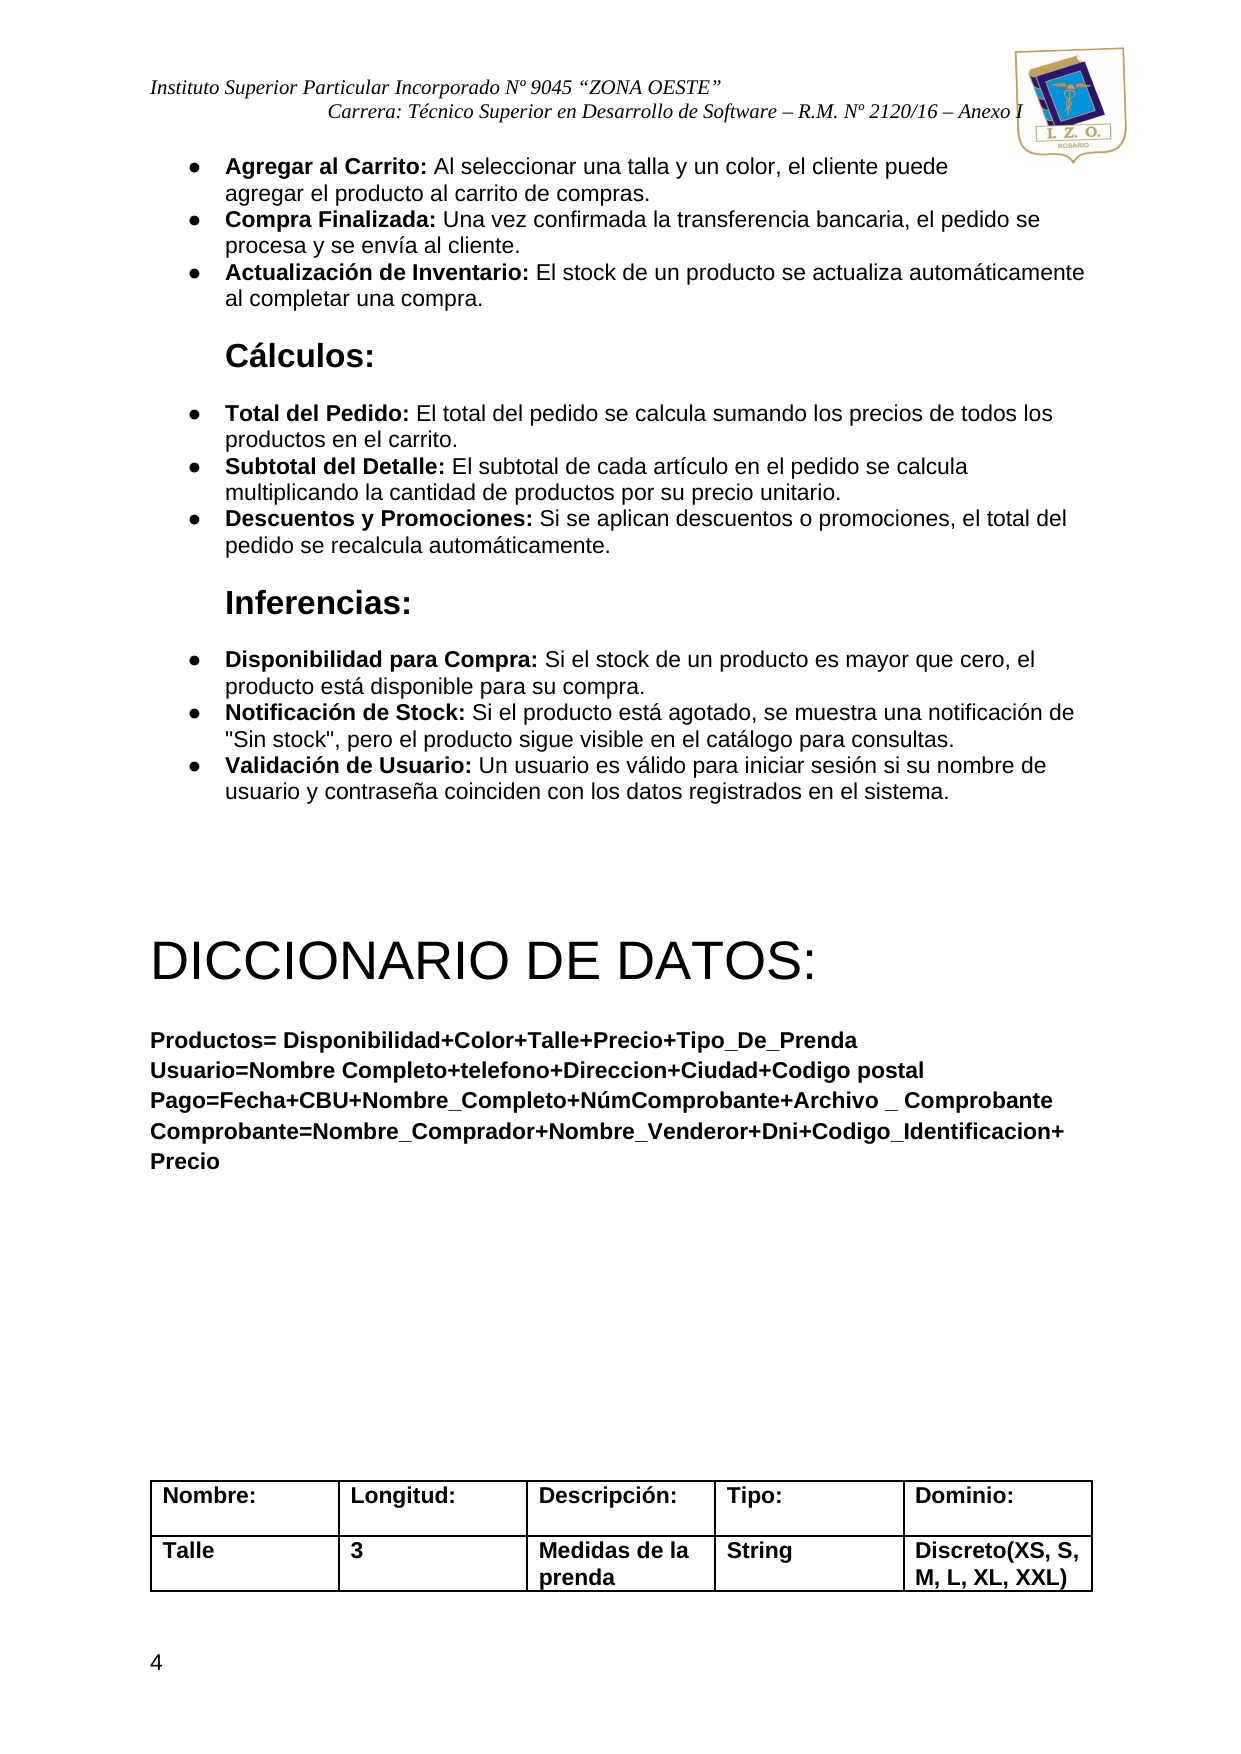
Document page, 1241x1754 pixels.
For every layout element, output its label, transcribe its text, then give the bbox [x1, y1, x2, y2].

table_cell Medidas de la prenda [528, 1537, 714, 1590]
list Subtotal del Detalle: El subtotal de cada artículo en el pedido se calcula multiplicando la cantidad de productos por su precio unitario. [187, 453, 1090, 505]
text Precio [150, 1148, 1090, 1174]
list Descuentos y Promociones: Si se aplican descuentos o promociones, el total del pedido se recalcula automáticamente. [187, 505, 1090, 558]
list Compra Finalizada: Una vez confirmada la transferencia bancaria, el pedido se procesa y se envía al cliente. [187, 206, 1090, 259]
picture [1015, 48, 1128, 163]
table_header Longitud: [340, 1482, 526, 1535]
table_header Nombre: [152, 1482, 338, 1535]
text Usuario=Nombre Completo+telefono+Direccion+Ciudad+Codigo postal [150, 1057, 1090, 1084]
table_cell String [716, 1537, 903, 1590]
subtitle Inferencias: [225, 583, 1090, 621]
list Total del Pedido: El total del pedido se calcula sumando los precios de todos los productos en el carrito. [187, 400, 1090, 453]
table_cell Discreto(XS, S, M, L, XL, XXL) [905, 1537, 1091, 1590]
title DICCIONARIO DE DATOS: [150, 928, 1090, 991]
text Comprobante=Nombre_Comprador+Nombre_Venderor+Dni+Codigo_Identificacion+ [150, 1118, 1090, 1144]
table_cell 3 [340, 1537, 526, 1590]
table_header Descripción: [528, 1482, 714, 1535]
table_header Tipo: [716, 1482, 903, 1535]
list Validación de Usuario: Un usuario es válido para iniciar sesión si su nombre de usuario y contraseña coinciden con los datos registrados en el sistema. [187, 752, 1090, 804]
table_header Dominio: [905, 1482, 1091, 1535]
text Productos= Disponibilidad+Color+Talle+Precio+Tipo_De_Prenda [150, 1027, 1090, 1053]
table_cell Talle [152, 1537, 338, 1590]
list Actualización de Inventario: El stock de un producto se actualiza automáticamente al completar una compra. [187, 259, 1090, 311]
text Pago=Fecha+CBU+Nombre_Completo+NúmComprobante+Archivo _ Comprobante [150, 1087, 1090, 1114]
subtitle Cálculos: [225, 336, 1090, 375]
list Agregar al Carrito: Al seleccionar una talla y un color, el cliente puede agregar el producto al carrito de compras. [187, 153, 1090, 206]
list Notificación de Stock: Si el producto está agotado, se muestra una notificación de "Sin stock", pero el producto sigue visible en el catálogo para consultas. [187, 699, 1090, 752]
list Disponibilidad para Compra: Si el stock de un producto es mayor que cero, el producto está disponible para su compra. [187, 646, 1090, 699]
